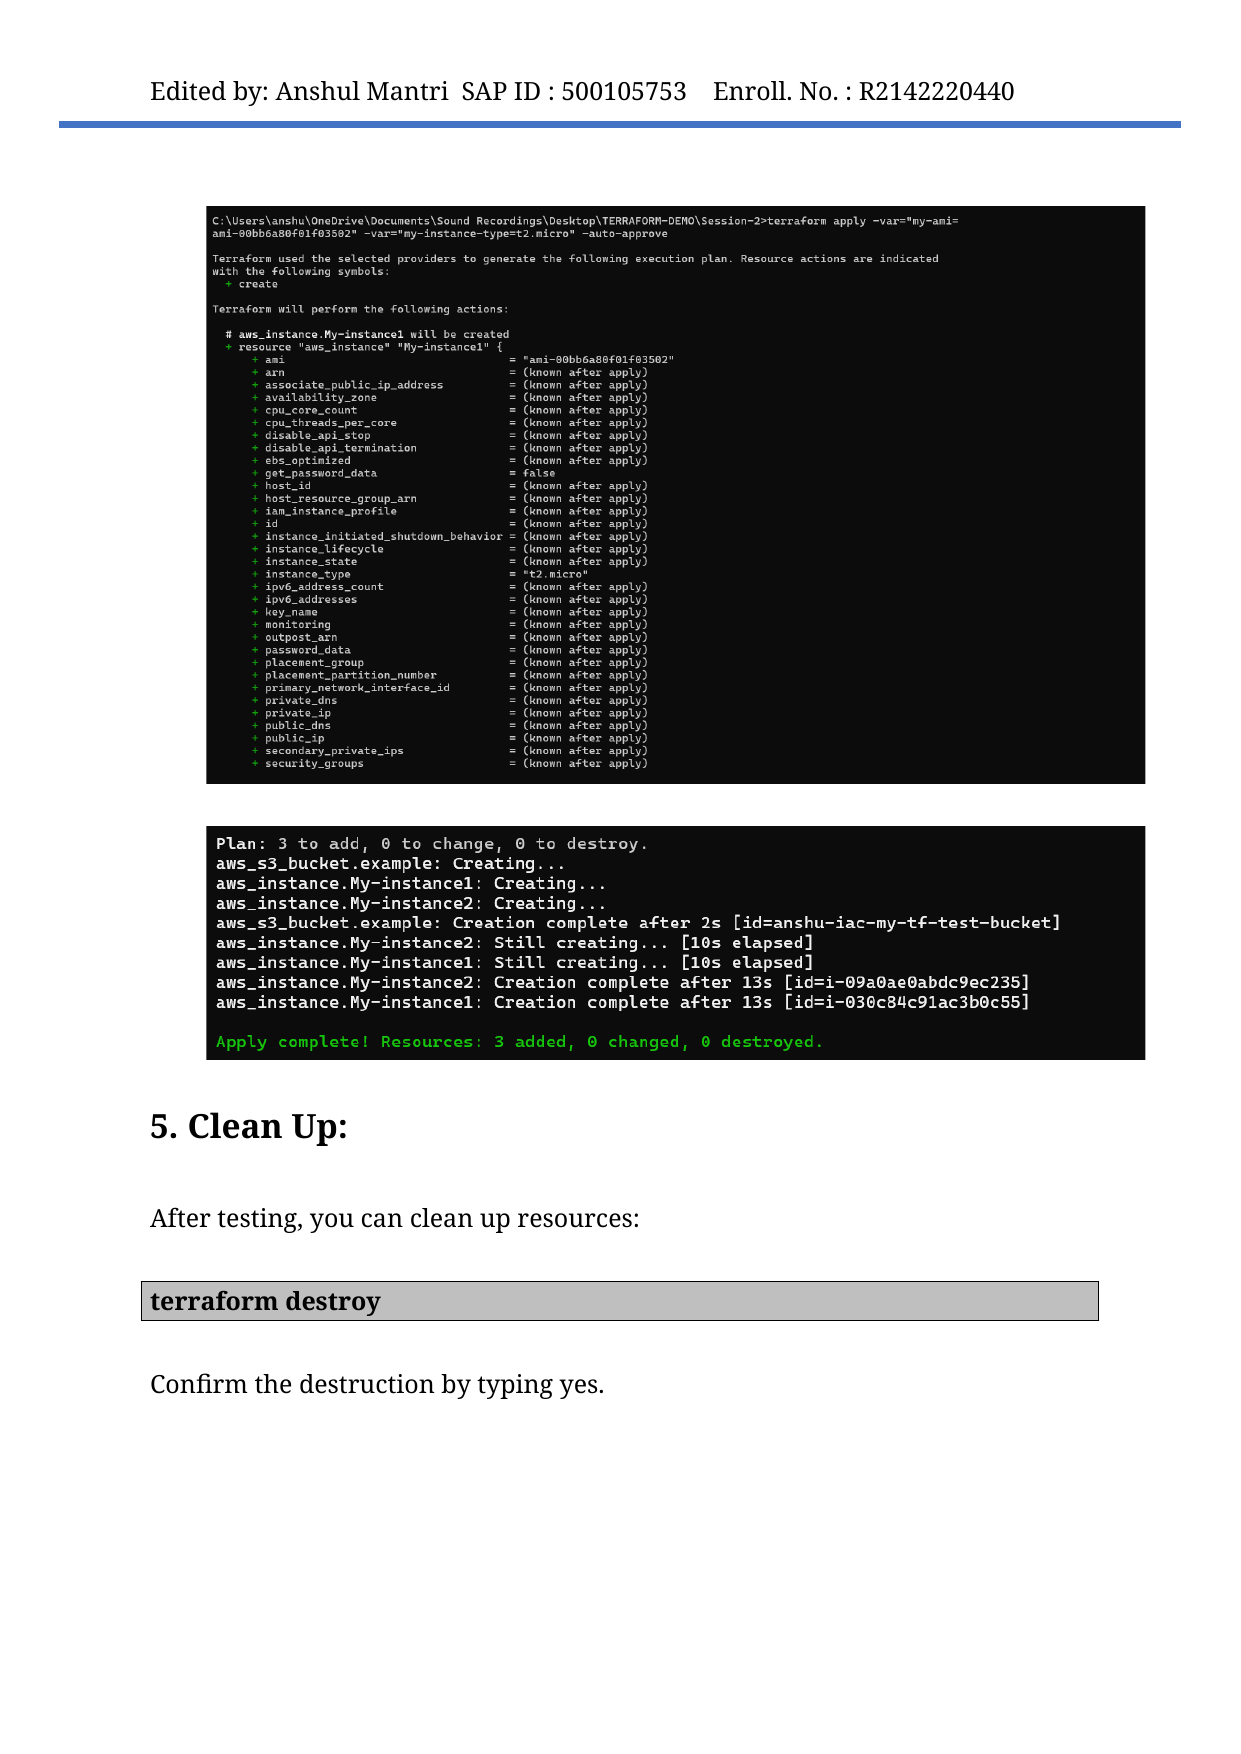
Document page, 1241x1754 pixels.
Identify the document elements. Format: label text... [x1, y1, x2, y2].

text After testing, you can clean up resources: [150, 1201, 1090, 1234]
text Confirm the destruction by typing yes. [150, 1367, 1090, 1401]
text terraform destroy [142, 1282, 1098, 1320]
list Clean Up: [150, 1103, 1090, 1149]
